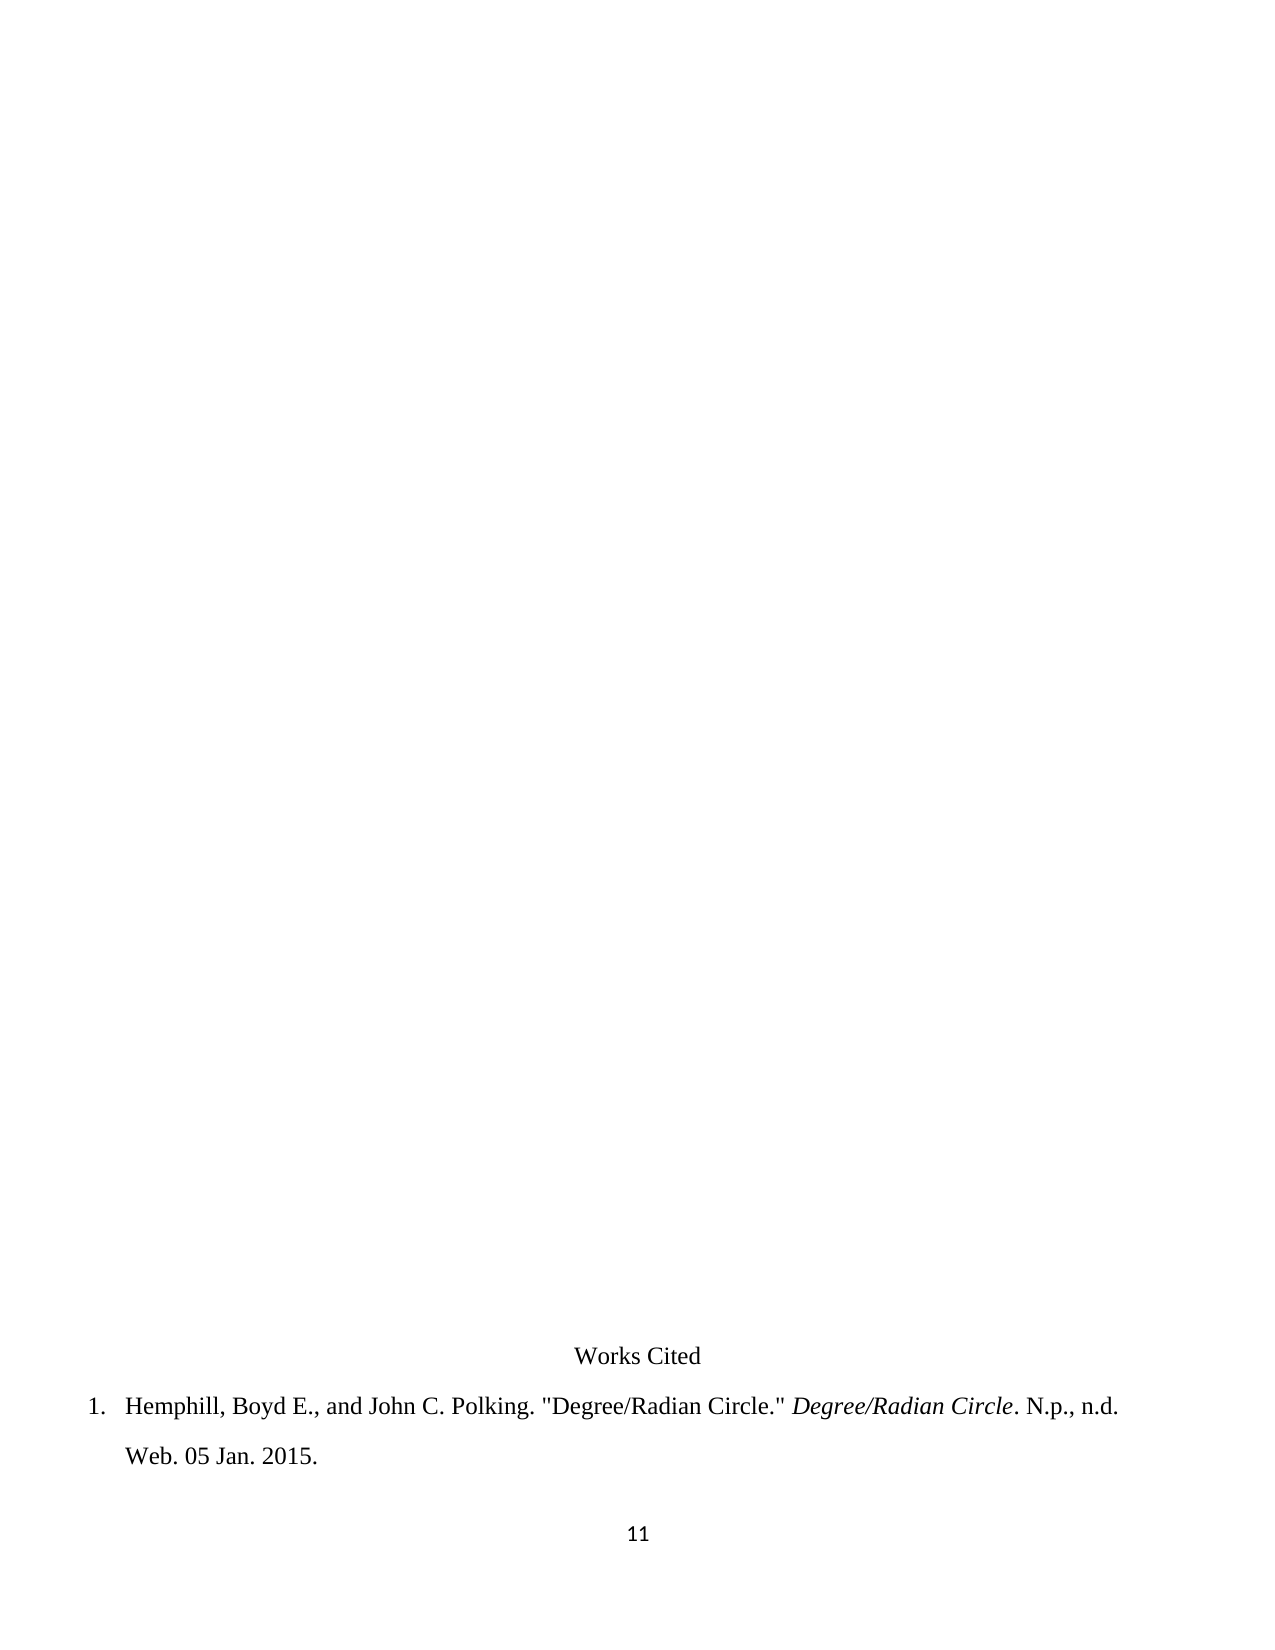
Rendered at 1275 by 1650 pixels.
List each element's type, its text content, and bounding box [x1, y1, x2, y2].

list Hemphill, Boyd E., and John C. Polking. "Degree/Radian Circle." Degree/Radian Circle. N.p., n.d. Web. 05 Jan. 2015. [87, 1370, 1125, 1470]
text Works Cited [150, 1320, 1125, 1370]
